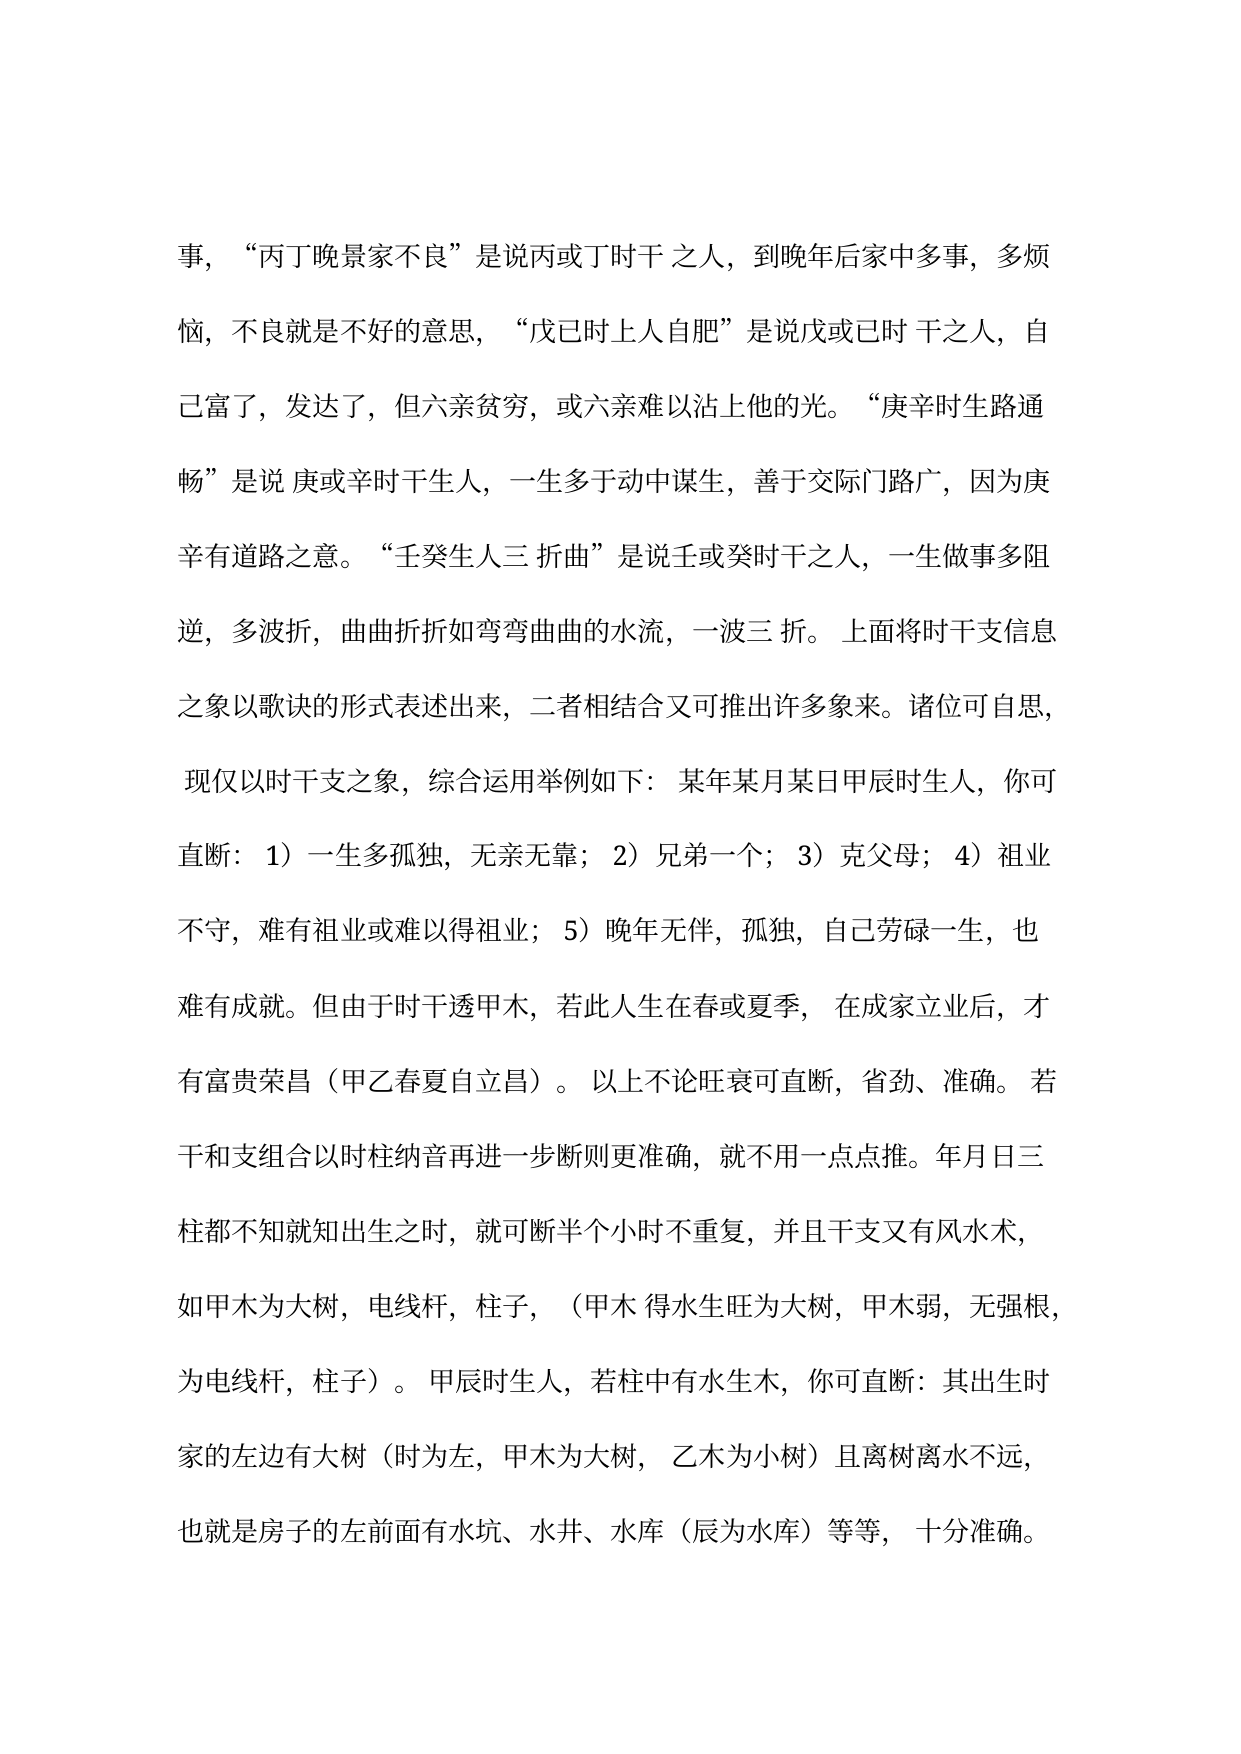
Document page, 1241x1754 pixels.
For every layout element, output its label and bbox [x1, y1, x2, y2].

text [177, 217, 1063, 1567]
